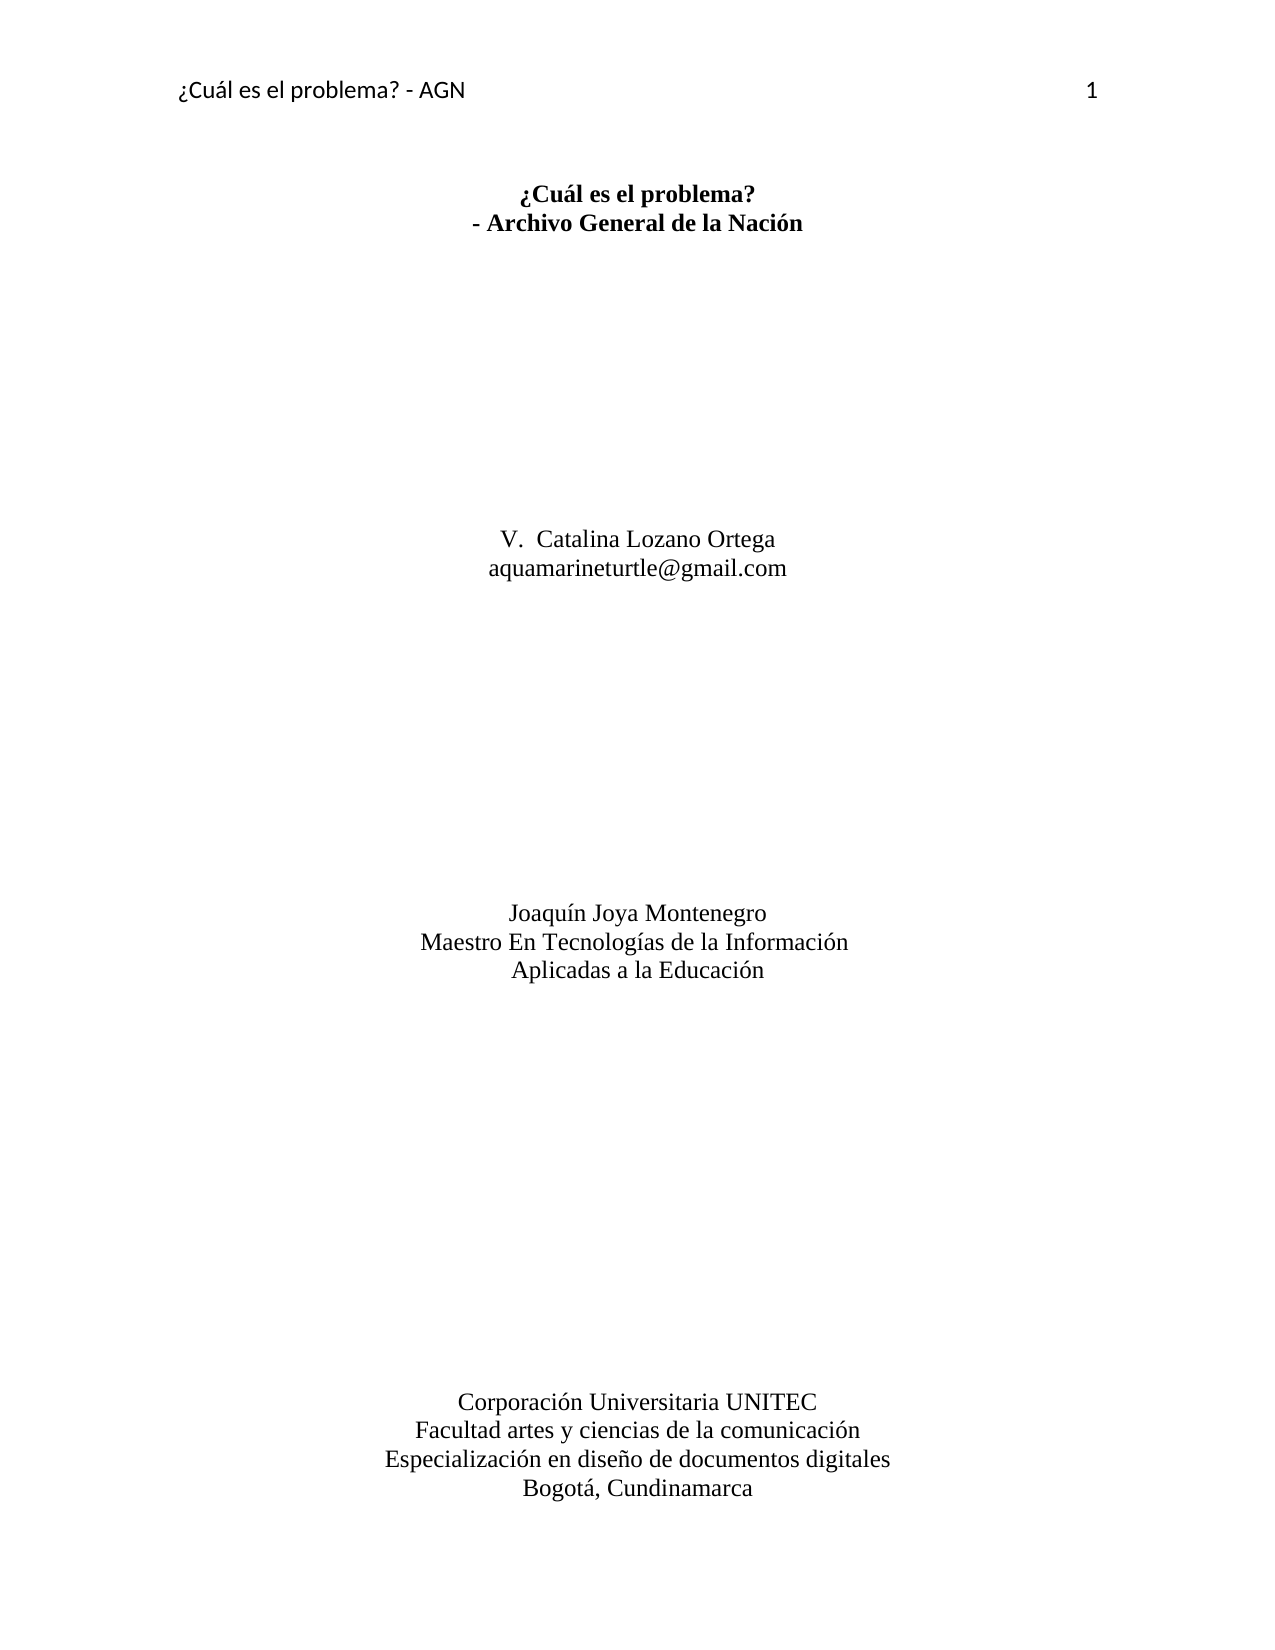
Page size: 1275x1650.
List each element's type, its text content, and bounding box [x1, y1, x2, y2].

text Especialización en diseño de documentos digitales [177, 1444, 1098, 1473]
text V. Catalina Lozano Ortega [177, 524, 1098, 553]
text Bogotá, Cundinamarca [177, 1473, 1098, 1502]
text Facultad artes y ciencias de la comunicación [177, 1416, 1098, 1444]
text aquamarineturtle@gmail.com [177, 553, 1098, 582]
text Maestro En Tecnologías de la Información Aplicadas a la Educación [177, 927, 1098, 984]
text Joaquín Joya Montenegro [177, 898, 1098, 927]
text ¿Cuál es el problema? [177, 179, 1098, 208]
text - Archivo General de la Nación [177, 208, 1098, 237]
text Corporación Universitaria UNITEC [177, 1387, 1098, 1416]
